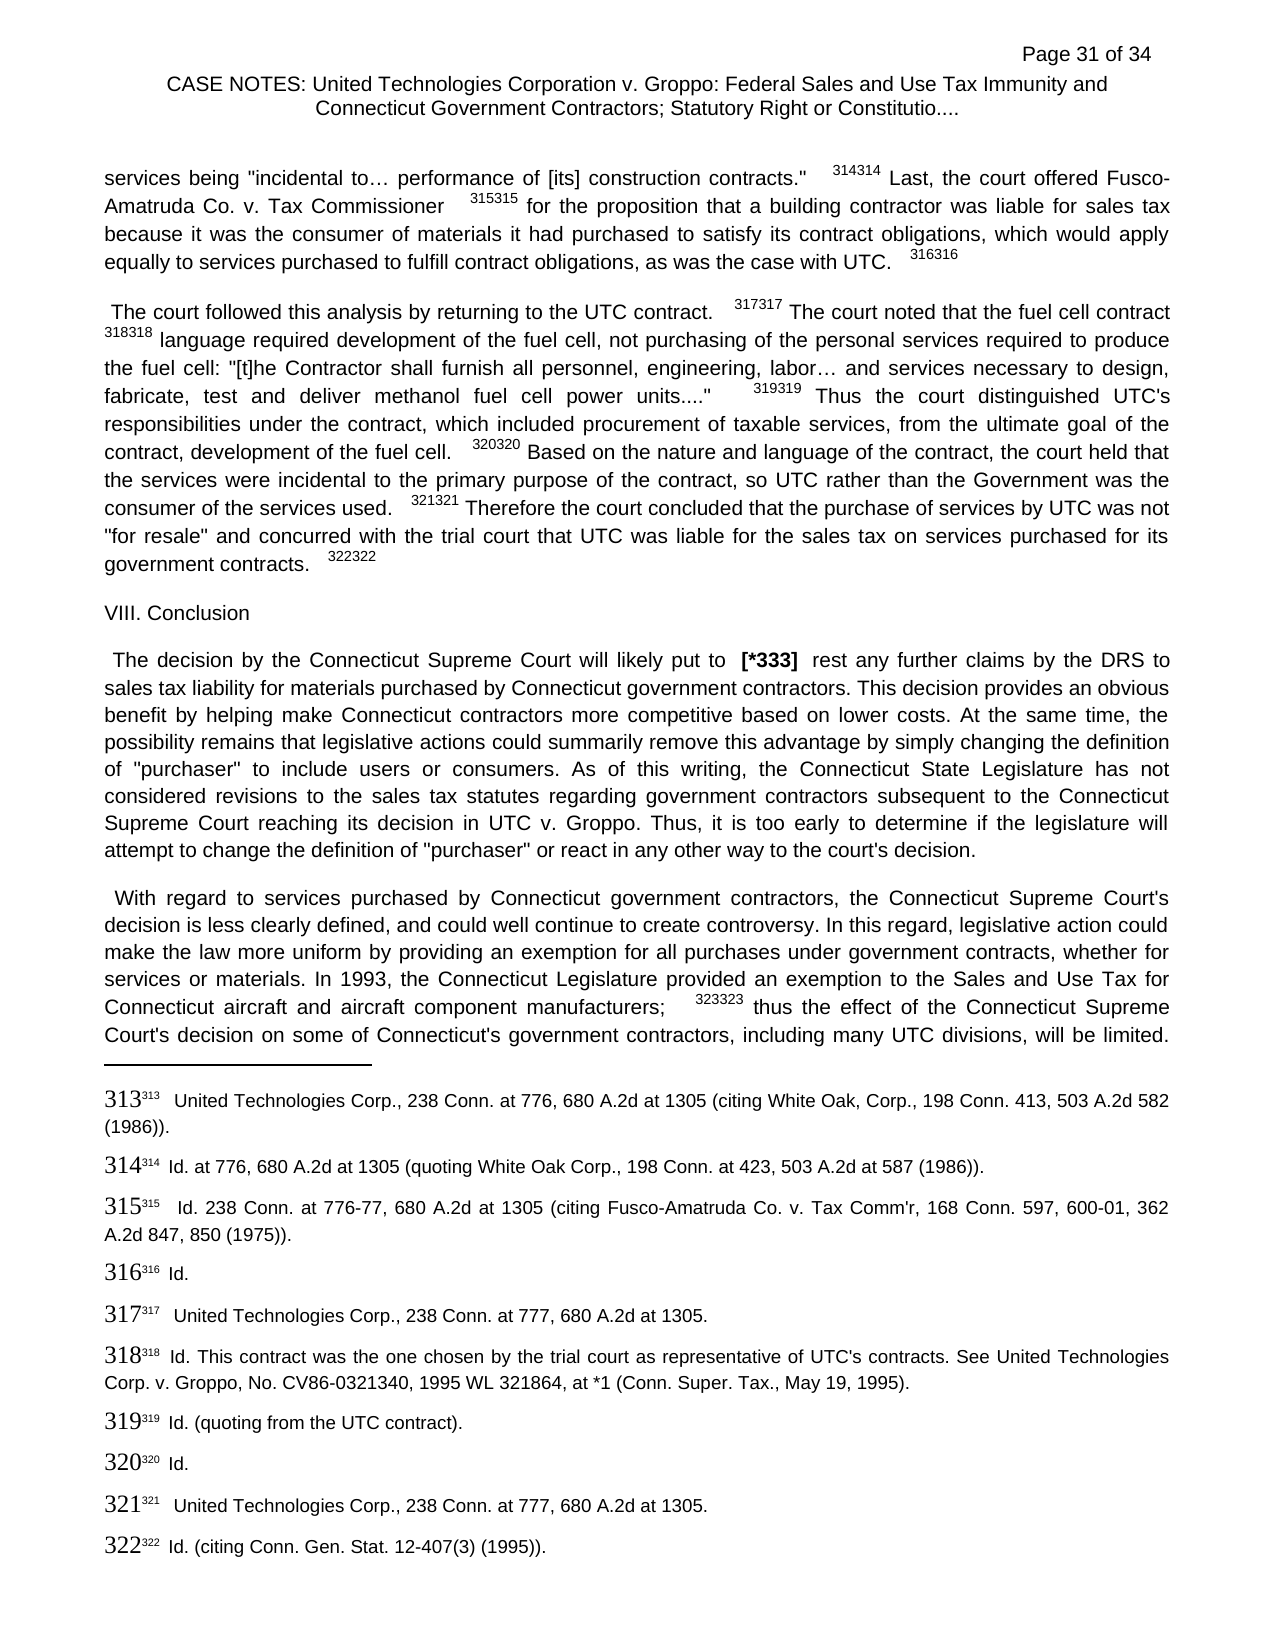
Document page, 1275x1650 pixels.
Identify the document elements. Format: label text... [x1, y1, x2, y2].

text In support of this analysis, the court examined three of its earlier decisions. 310 First the court discussed American Totalisator Systems, Inc. v. Dubno, 311 in which sales tax liability for purchased services was upheld (as not exempt sales for resale) because the parties' intent was to have the contractor operate the State's wagering systems, not to provide purchased personnel services. 312 Next, the court examined White Oak [*332] Corp. v. Department of Revenue Services, 313 and noted that the taxpayer's liability rested on purchased traffic control services being "incidental to… performance of [its] construction contracts." 314 Last, the court offered Fusco-Amatruda Co. v. Tax Commissioner 315 for the proposition that a building contractor was liable for sales tax because it was the consumer of materials it had purchased to satisfy its contract obligations, which would apply equally to services purchased to fulfill contract obligations, as was the case with UTC. 316 [104, 161, 1171, 275]
text With regard to services purchased by Connecticut government contractors, the Connecticut Supreme Court's decision is less clearly defined, and could well continue to create controversy. In this regard, legislative action could make the law more uniform by providing an exemption for all purchases under government contracts, whether for services or materials. In 1993, the Connecticut Legislature provided an exemption to the Sales and Use Tax for Connecticut aircraft and aircraft component manufacturers; 323 thus the effect of the Connecticut Supreme Court's decision on some of Connecticut's government contractors, including many UTC divisions, will be limited. This should be expanded to exempt purchases made by all Connecticut government contractors from the Sales and Use Tax in order to improve Connecticut businesses' competitiveness and so strengthen their ability to obtain United States Government contracts in a time of increasing reductions in federal spending. [104, 883, 1171, 1047]
text The decision by the Connecticut Supreme Court will likely put to [*333] rest any further claims by the DRS to sales tax liability for materials purchased by Connecticut government contractors. This decision provides an obvious benefit by helping make Connecticut contractors more competitive based on lower costs. At the same time, the possibility remains that legislative actions could summarily remove this advantage by simply changing the definition of "purchaser" to include users or consumers. As of this writing, the Connecticut State Legislature has not considered revisions to the sales tax statutes regarding government contractors subsequent to the Connecticut Supreme Court reaching its decision in UTC v. Groppo. Thus, it is too early to determine if the legislature will attempt to change the definition of "purchaser" or react in any other way to the court's decision. [104, 645, 1171, 862]
text The court followed this analysis by returning to the UTC contract. 317 The court noted that the fuel cell contract 318 language required development of the fuel cell, not purchasing of the personal services required to produce the fuel cell: "[t]he Contractor shall furnish all personnel, engineering, labor… and services necessary to design, fabricate, test and deliver methanol fuel cell power units...." 319 Thus the court distinguished UTC's responsibilities under the contract, which included procurement of taxable services, from the ultimate goal of the contract, development of the fuel cell. 320 Based on the nature and language of the contract, the court held that the services were incidental to the primary purpose of the contract, so UTC rather than the Government was the consumer of the services used. 321 Therefore the court concluded that the purchase of services by UTC was not "for resale" and concurred with the trial court that UTC was liable for the sales tax on services purchased for its government contracts. 322 [104, 296, 1171, 576]
text VIII. Conclusion [104, 597, 1171, 624]
